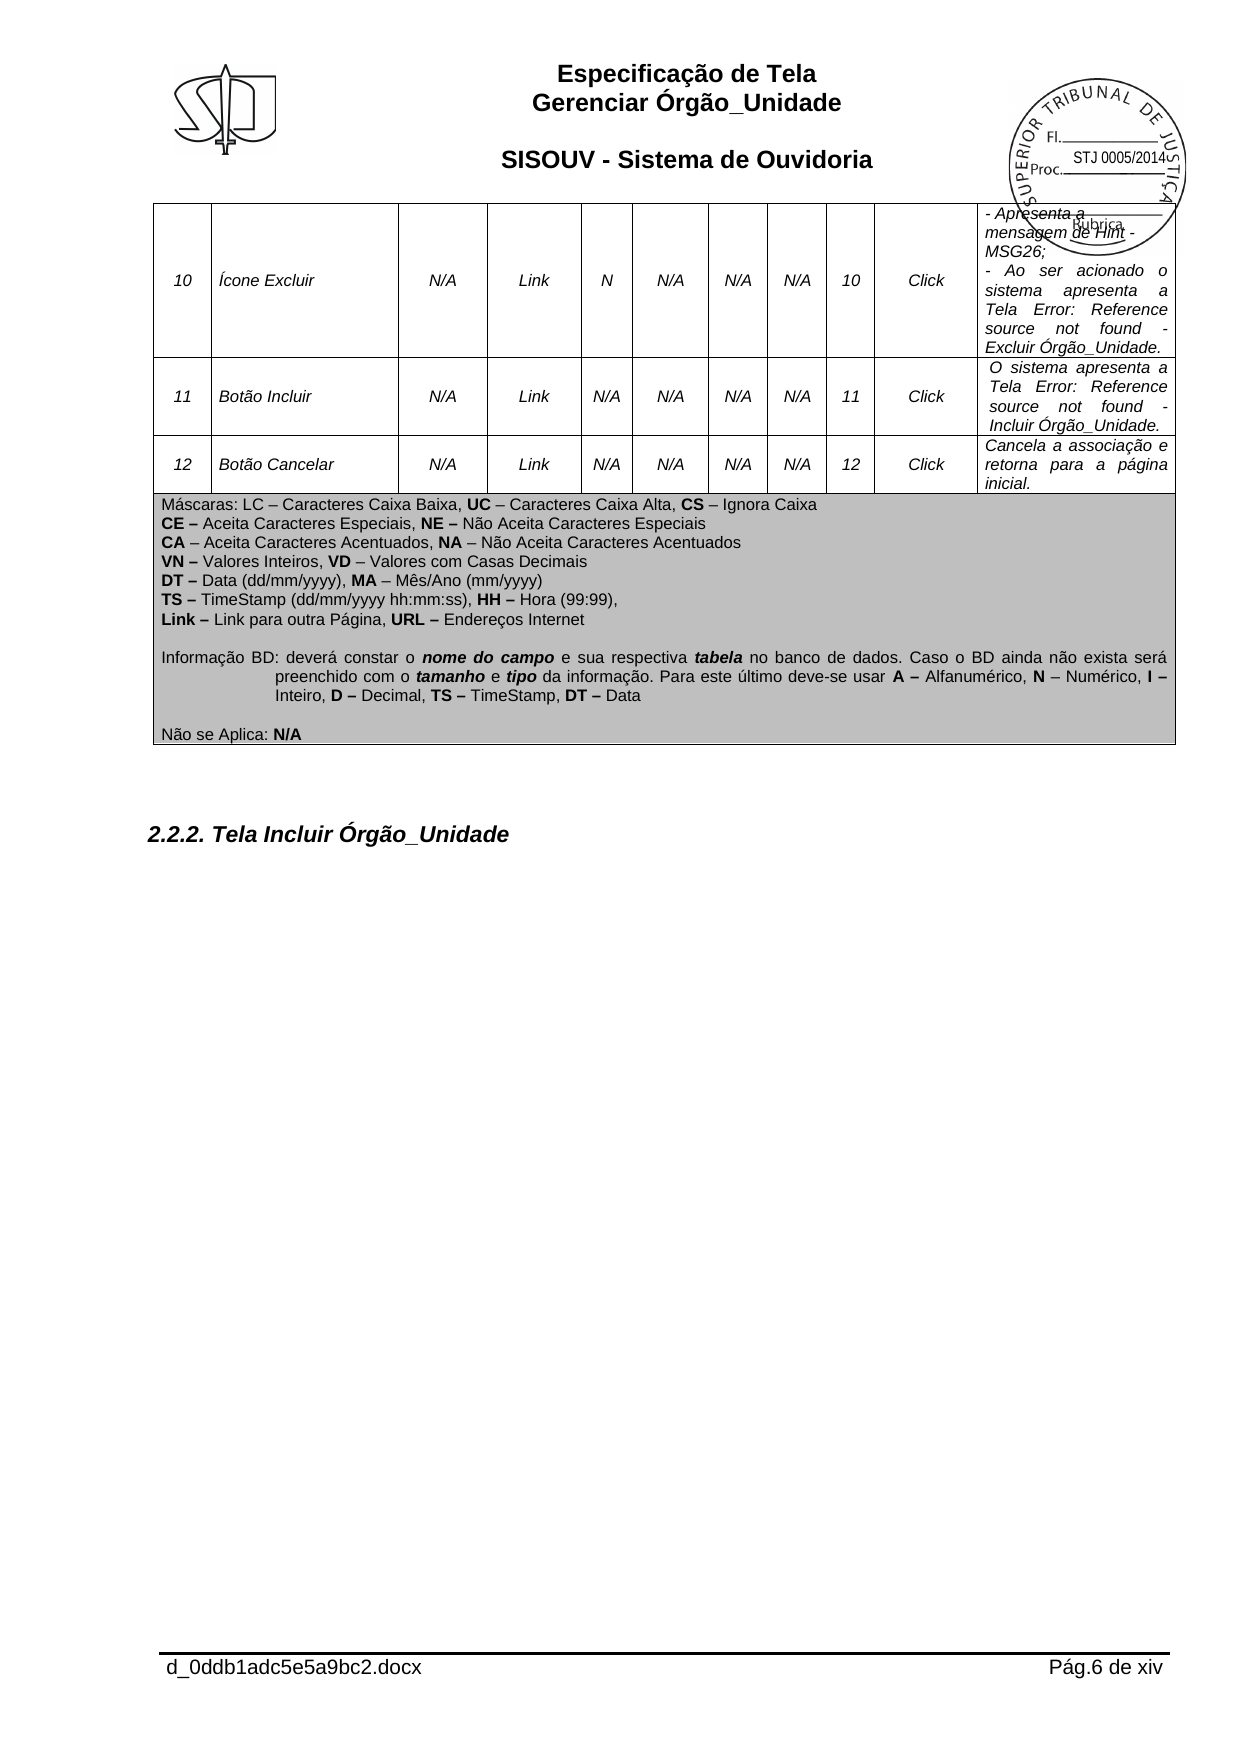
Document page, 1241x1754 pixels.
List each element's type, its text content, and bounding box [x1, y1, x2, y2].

table_cell N/A [582, 436, 632, 493]
table_cell 10 [827, 204, 874, 357]
table_cell N/A [768, 358, 826, 435]
table_cell Link [488, 204, 581, 357]
table_cell N/A [709, 358, 767, 435]
table_cell N/A [768, 436, 826, 493]
table_cell Click [875, 358, 977, 435]
table_cell 12 [154, 436, 211, 493]
table_cell Botão Cancelar [212, 436, 398, 493]
table_cell N [582, 204, 632, 357]
text 2.2.2. Tela Incluir Órgão_Unidade [148, 821, 1181, 847]
table_cell Ícone Excluir [212, 204, 398, 357]
table_cell N/A [582, 358, 632, 435]
table_cell Máscaras: LC – Caracteres Caixa Baixa, UC – Caracteres Caixa Alta, CS – Ignora Caixa CE – Aceita Caracteres Especiais, NE – Não Aceita Caracteres Especiais CA – Aceita Caracteres Acentuados, NA – Não Aceita Caracteres Acentuados VN – Valores Inteiros, VD – Valores com Casas Decimais DT – Data (dd/mm/yyyy), MA – Mês/Ano (mm/yyyy) TS – TimeStamp (dd/mm/yyyy hh:mm:ss), HH – Hora (99:99), Link – Link para outra Página, URL – Endereços Internet Informação BD: deverá constar o nome do campo e sua respectiva tabela no banco de dados. Caso o BD ainda não exista será preenchido com o tamanho e tipo da informação. Para este último deve-se usar A – Alfanumérico, N – Numérico, I – Inteiro, D – Decimal, TS – TimeStamp, DT – Data Não se Aplica: N/A [154, 494, 1175, 743]
table_cell N/A [709, 436, 767, 493]
table_cell Cancela a associação e retorna para a página inicial. [978, 436, 1175, 493]
table_cell N/A [768, 204, 826, 357]
table_cell N/A [399, 358, 487, 435]
table_cell N/A [633, 436, 708, 493]
table_cell 10 [154, 204, 211, 357]
table_cell N/A [709, 204, 767, 357]
table_cell N/A [399, 436, 487, 493]
table_cell Click [875, 436, 977, 493]
table_cell N/A [399, 204, 487, 357]
table_cell N/A [633, 204, 708, 357]
picture [1008, 78, 1187, 256]
table_cell Link [488, 358, 581, 435]
table_cell 12 [827, 436, 874, 493]
table_cell N/A [633, 358, 708, 435]
table_cell Link [488, 436, 581, 493]
table_cell 11 [827, 358, 874, 435]
table_cell 11 [154, 358, 211, 435]
table_cell - Apresenta a mensagem de Hint - MSG26; - Ao ser acionado o sistema apresenta a Tela - Excluir Órgão_Unidade. [978, 204, 1175, 357]
table_cell Click [875, 204, 977, 357]
table_cell Botão Incluir [212, 358, 398, 435]
